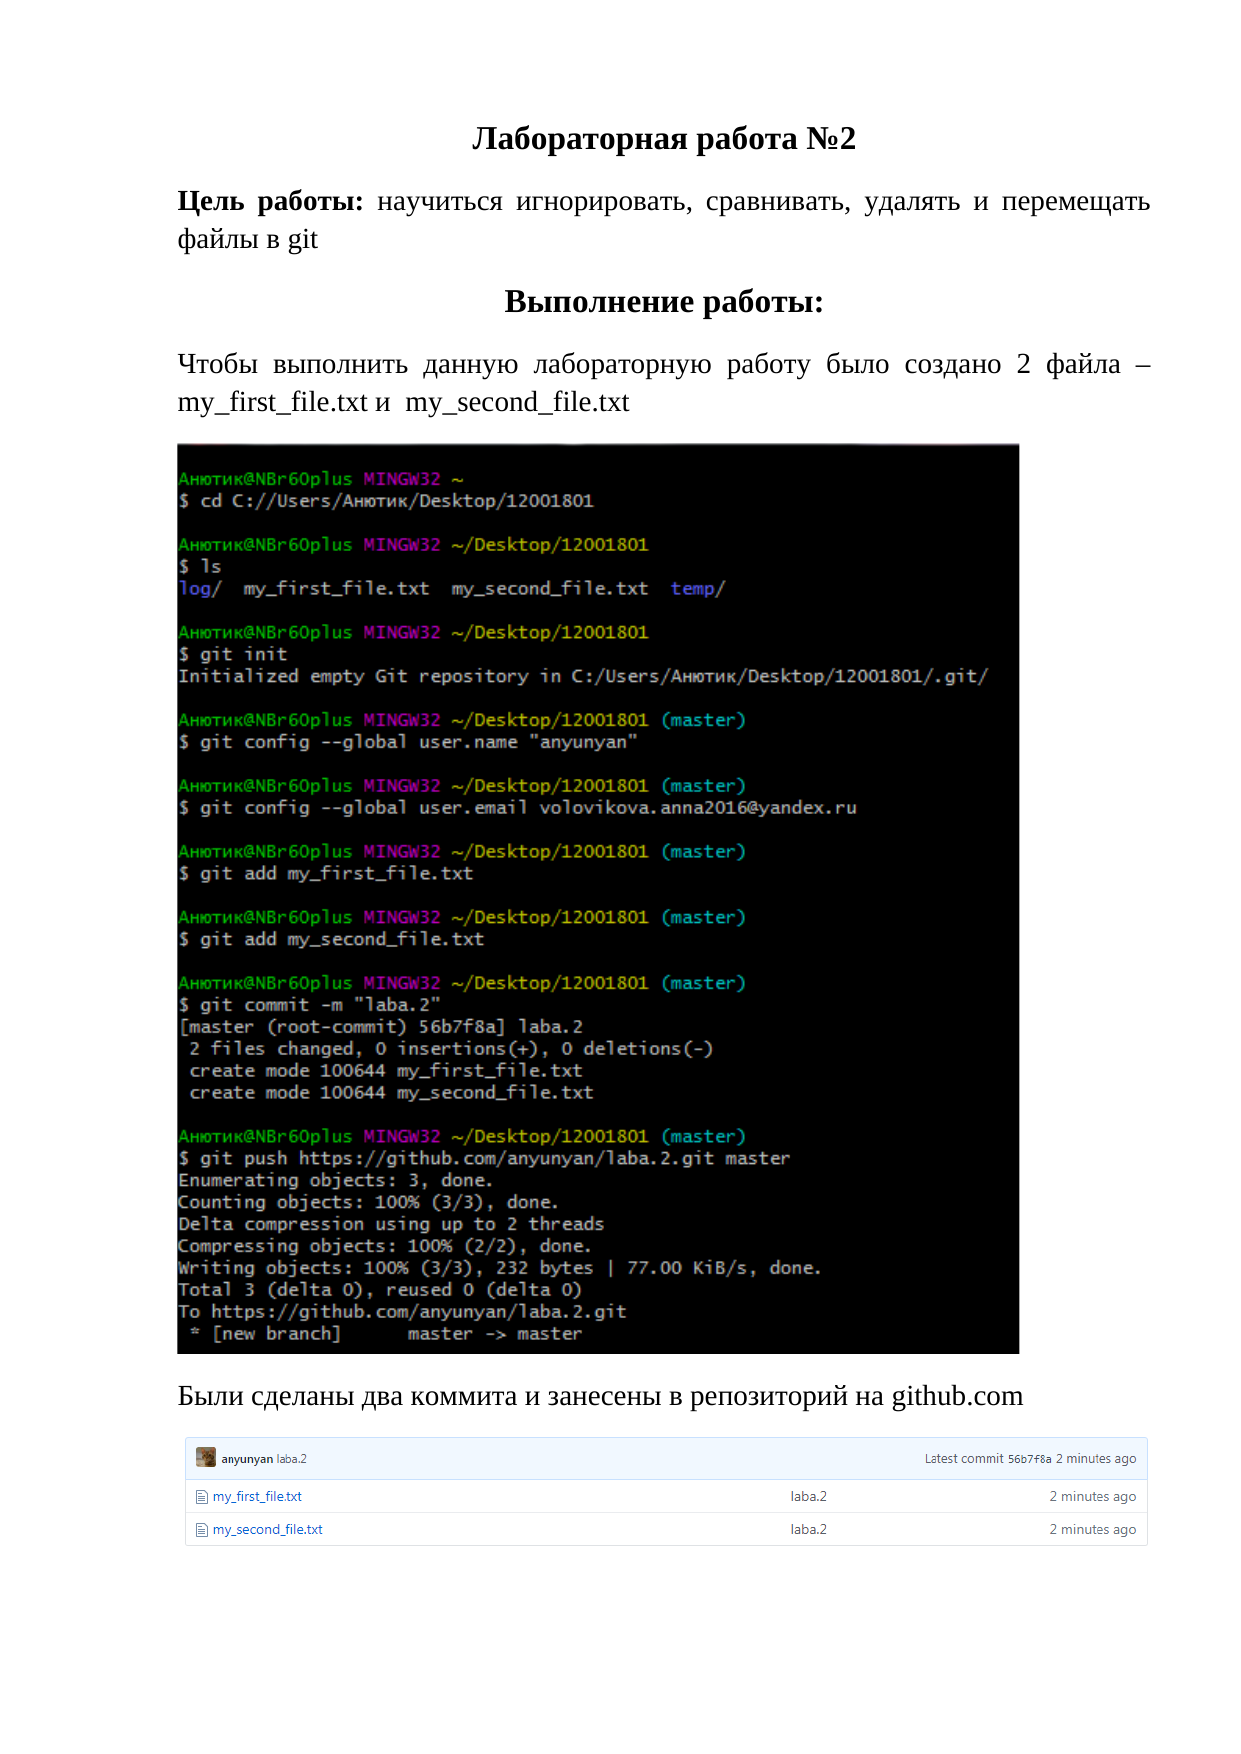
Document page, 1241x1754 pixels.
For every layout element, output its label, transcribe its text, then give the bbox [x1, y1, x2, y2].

picture [177, 443, 1020, 1354]
text Цель работы: научиться игнорировать, сравнивать, удалять и перемещать файлы в git [177, 183, 1152, 255]
text Выполнение работы: [177, 281, 1152, 319]
picture [177, 1437, 1152, 1554]
text Были сделаны два коммита и занесены в репозиторий на github.com [177, 1378, 1152, 1412]
text Чтобы выполнить данную лабораторную работу было создано 2 файла – my_first_file.txt и my_second_file.txt [177, 346, 1152, 418]
text Лабораторная работа №2 [177, 118, 1152, 156]
